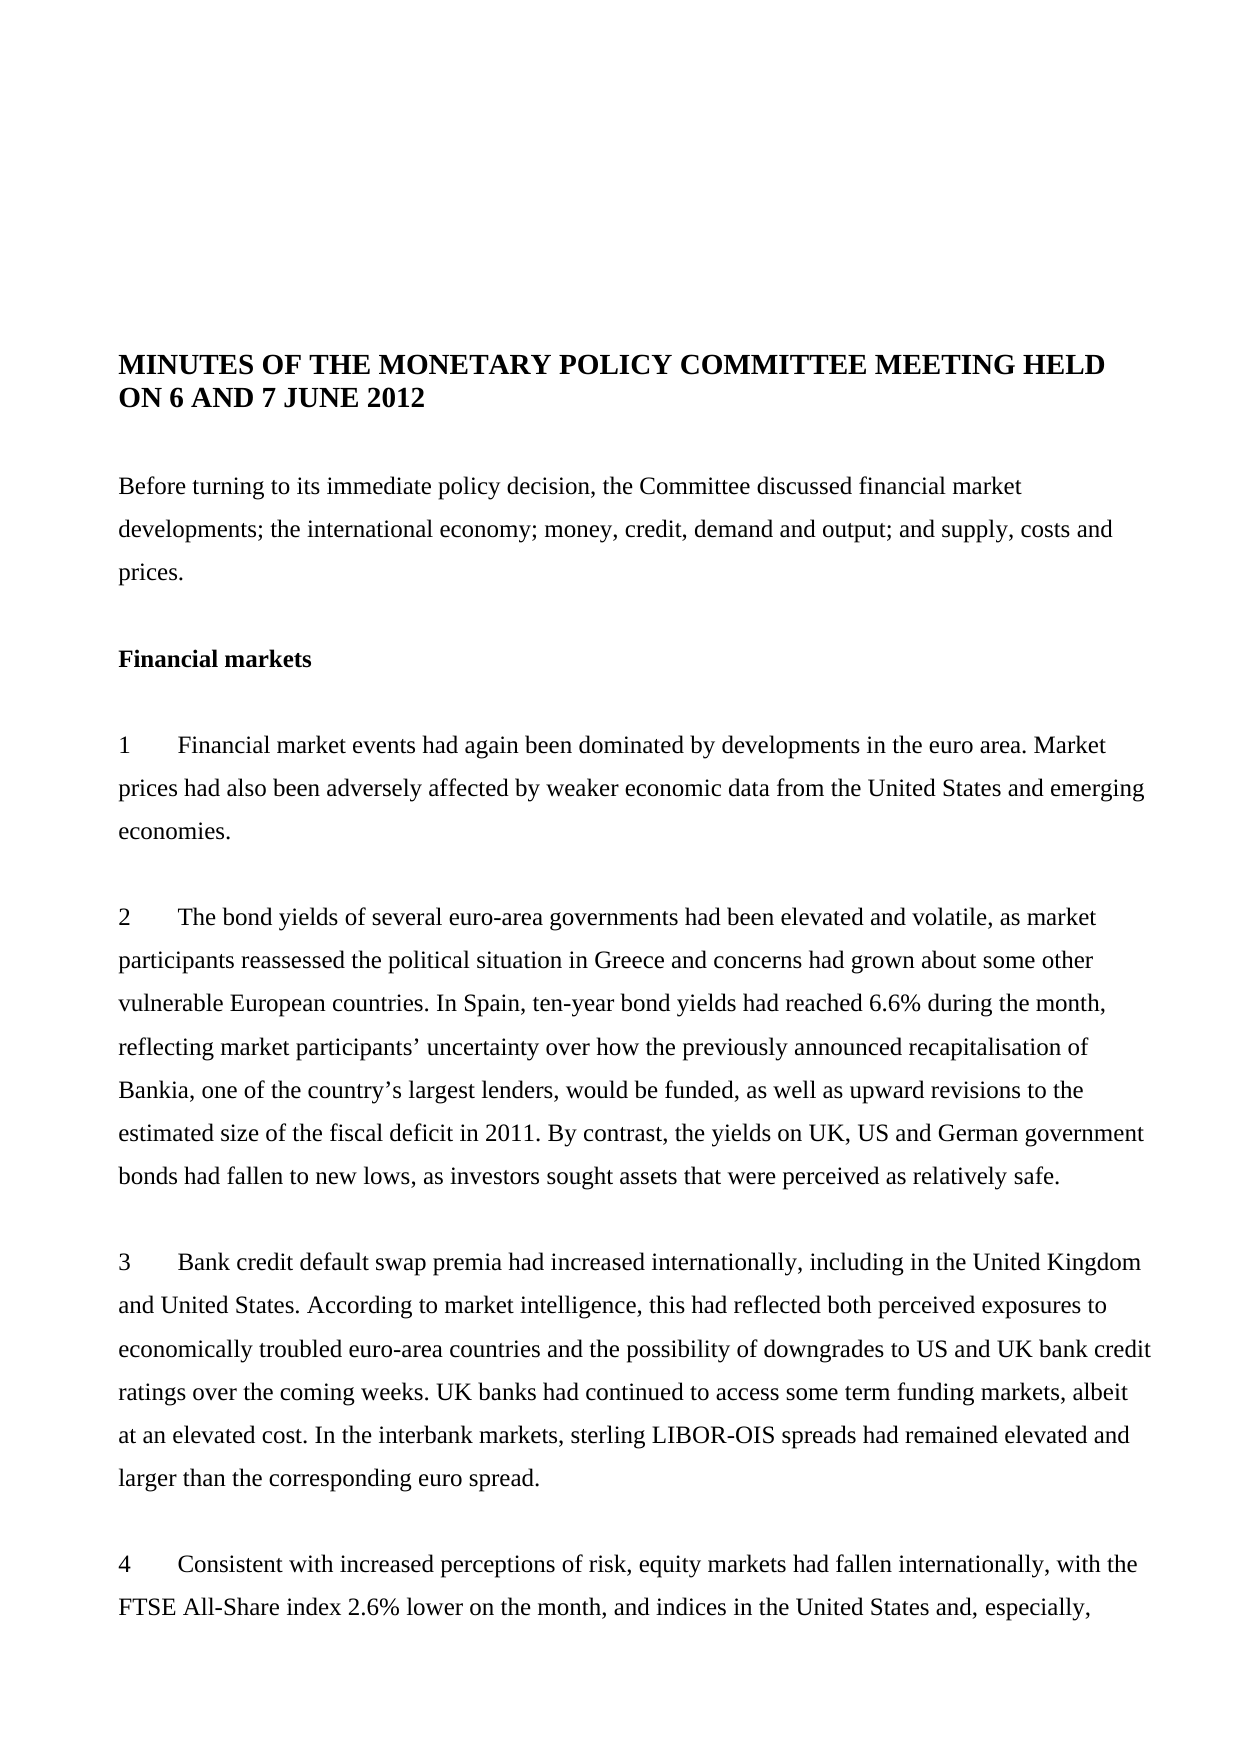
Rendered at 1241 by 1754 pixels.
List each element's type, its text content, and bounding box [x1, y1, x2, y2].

text MINUTES OF THE MONETARY POLICY COMMITTEE MEETING HELD ON 6 AND 7 JUNE 2012 [118, 347, 1107, 414]
list The bond yields of several euro-area governments had been elevated and volatile, as market participants reassessed the political situation in Greece and concerns had grown about some other vulnerable European countries. In Spain, ten-year bond yields had reached 6.6% during the month, reflecting market participants’ uncertainty over how the previously announced recapitalisation of Bankia, one of the country’s largest lenders, would be funded, as well as upward revisions to the estimated size of the fiscal deficit in 2011. By contrast, the yields on UK, US and German government bonds had fallen to new lows, as investors sought assets that were perceived as relatively safe. [118, 902, 1151, 1190]
list Bank credit default swap premia had increased internationally, including in the United Kingdom and United States. According to market intelligence, this had reflected both perceived exposures to economically troubled euro-area countries and the possibility of downgrades to US and UK bank credit ratings over the coming weeks. UK banks had continued to access some term funding markets, albeit at an elevated cost. In the interbank markets, sterling LIBOR-OIS spreads had remained elevated and larger than the corresponding euro spread. [118, 1247, 1151, 1492]
list Consistent with increased perceptions of risk, equity markets had fallen internationally, with the FTSE All-Share index 2.6% lower on the month, and indices in the United States and, especially, [118, 1549, 1138, 1621]
list Financial market events had again been dominated by developments in the euro area. Market prices had also been adversely affected by weaker economic data from the United States and emerging economies. [118, 730, 1145, 845]
text Before turning to its immediate policy decision, the Committee discussed financial market developments; the international economy; money, credit, demand and output; and supply, costs and prices. [118, 471, 1163, 586]
subtitle Financial markets [118, 644, 1163, 672]
